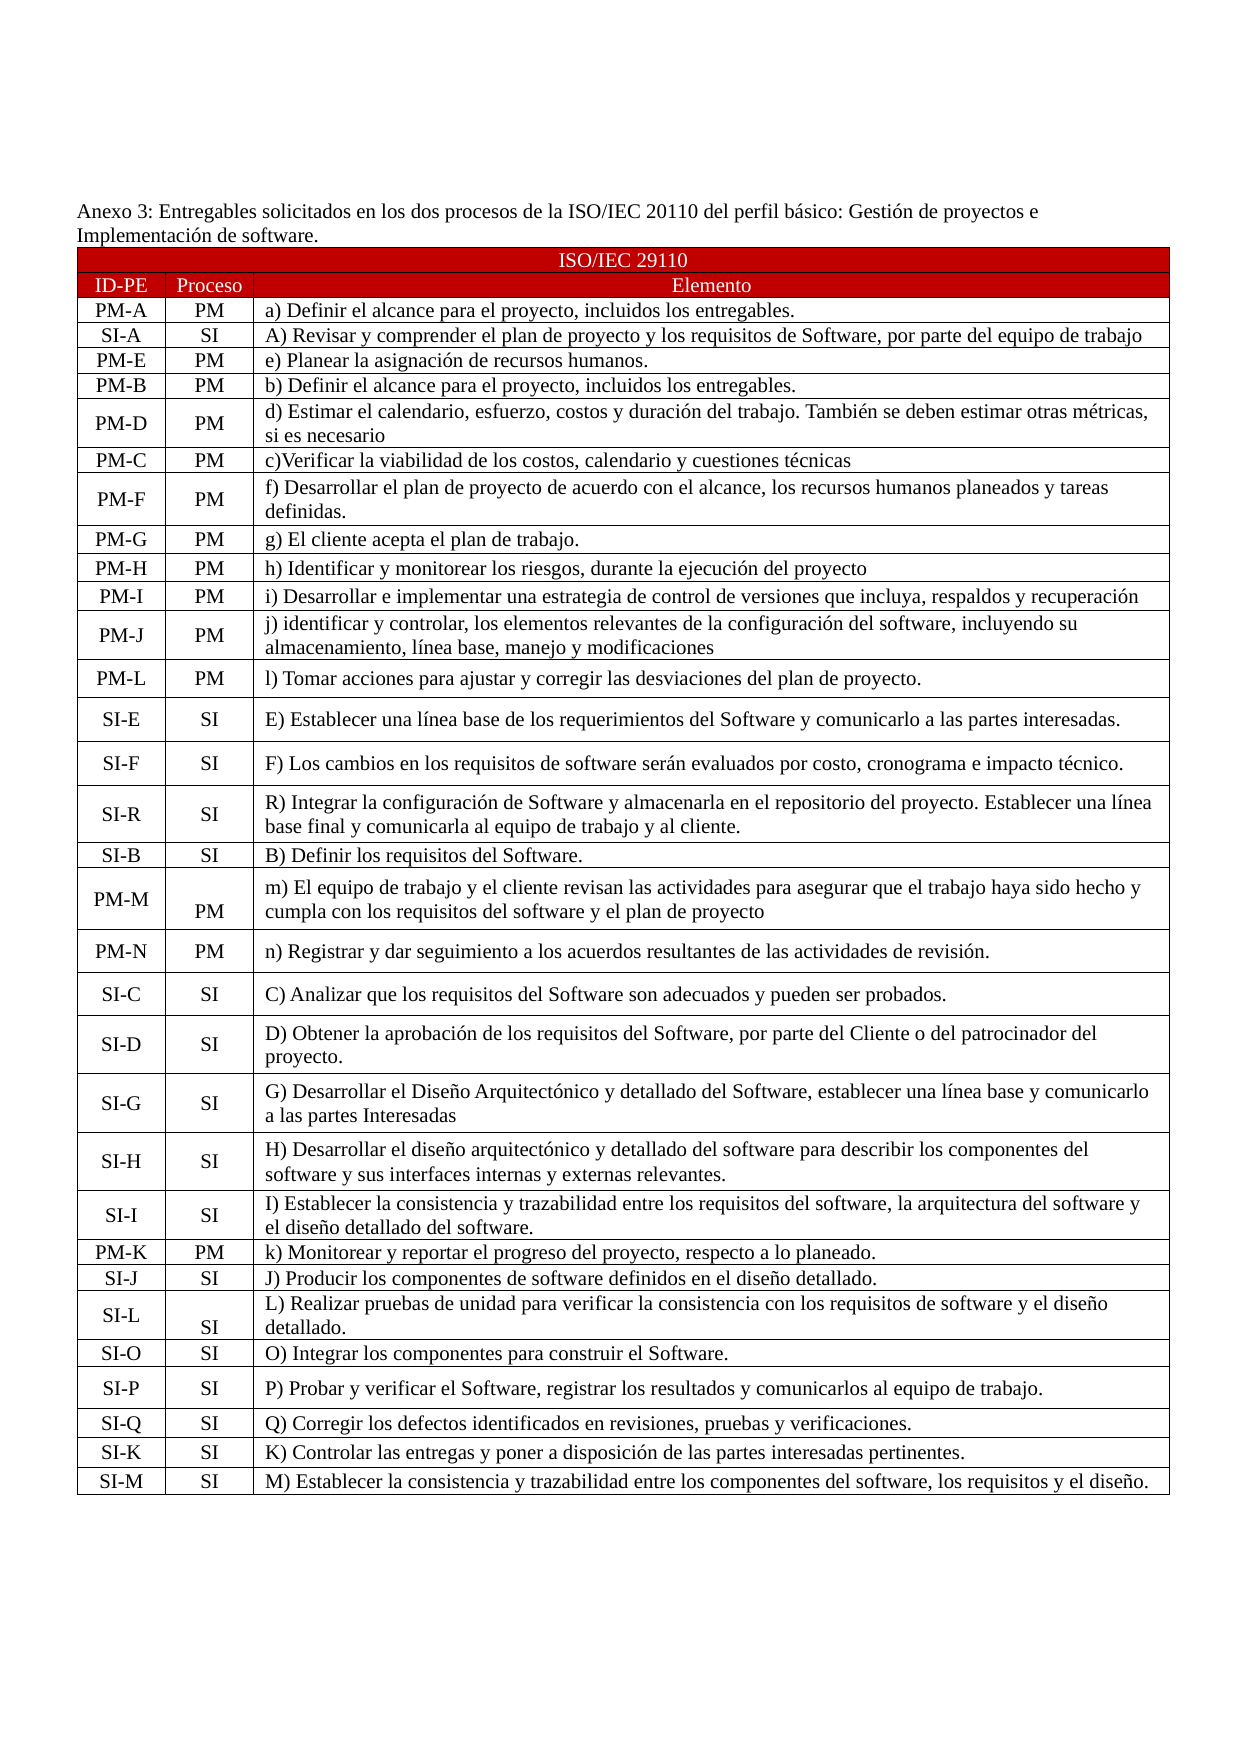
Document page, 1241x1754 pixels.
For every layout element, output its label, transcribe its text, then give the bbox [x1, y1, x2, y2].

table_cell SI-C [78, 973, 165, 1015]
table_cell M) Establecer la consistencia y trazabilidad entre los componentes del software, los requisitos y el diseño. [254, 1468, 1169, 1494]
table_cell PM [166, 399, 253, 447]
table_cell SI-I [78, 1191, 165, 1239]
table_cell SI-F [78, 742, 165, 784]
table_cell PM-A [78, 298, 165, 322]
table_cell PM-H [78, 554, 165, 581]
table_cell SI-L [78, 1291, 165, 1339]
table_cell H) Desarrollar el diseño arquitectónico y detallado del software para describir los componentes del software y sus interfaces internas y externas relevantes. [254, 1133, 1169, 1190]
table_cell L) Realizar pruebas de unidad para verificar la consistencia con los requisitos de software y el diseño detallado. [254, 1291, 1169, 1339]
table_cell PM [166, 348, 253, 372]
table_cell R) Integrar la configuración de Software y almacenarla en el repositorio del proyecto. Establecer una línea base final y comunicarla al equipo de trabajo y al cliente. [254, 786, 1169, 842]
table_cell PM-J [78, 611, 165, 659]
table_cell PM-F [78, 473, 165, 525]
table_cell PM [166, 473, 253, 525]
table_cell SI [166, 1409, 253, 1437]
table_cell PM [166, 868, 253, 929]
table_cell SI-J [78, 1265, 165, 1289]
table_cell SI-R [78, 786, 165, 842]
table_cell PM-E [78, 348, 165, 372]
table_cell l) Tomar acciones para ajustar y corregir las desviaciones del plan de proyecto. [254, 660, 1169, 697]
table_cell SI-P [78, 1367, 165, 1408]
table_cell SI-D [78, 1016, 165, 1073]
table_cell SI [166, 1468, 253, 1494]
table_header ISO/IEC 29110 [78, 248, 1169, 272]
table_cell PM [166, 582, 253, 609]
table_cell PM-B [78, 374, 165, 397]
table_cell K) Controlar las entregas y poner a disposición de las partes interesadas pertinentes. [254, 1438, 1169, 1467]
table_cell SI [166, 698, 253, 741]
table_cell SI [166, 1438, 253, 1467]
table_cell b) Definir el alcance para el proyecto, incluidos los entregables. [254, 374, 1169, 397]
table_cell e) Planear la asignación de recursos humanos. [254, 348, 1169, 372]
table_cell PM [166, 930, 253, 972]
table_cell SI [166, 1016, 253, 1073]
table_cell B) Definir los requisitos del Software. [254, 843, 1169, 867]
table_cell h) Identificar y monitorear los riesgos, durante la ejecución del proyecto [254, 554, 1169, 581]
table_cell SI [166, 1133, 253, 1190]
table_cell SI [166, 742, 253, 784]
table_cell SI [166, 1191, 253, 1239]
table_cell SI [166, 1291, 253, 1339]
table_cell SI [166, 1367, 253, 1408]
table_cell P) Probar y verificar el Software, registrar los resultados y comunicarlos al equipo de trabajo. [254, 1367, 1169, 1408]
table_cell PM [166, 611, 253, 659]
table_cell SI-M [78, 1468, 165, 1494]
table_cell SI-B [78, 843, 165, 867]
table_cell SI [166, 1340, 253, 1366]
table_cell PM [166, 660, 253, 697]
table_cell PM-M [78, 868, 165, 929]
table_cell D) Obtener la aprobación de los requisitos del Software, por parte del Cliente o del patrocinador del proyecto. [254, 1016, 1169, 1073]
table_cell i) Desarrollar e implementar una estrategia de control de versiones que incluya, respaldos y recuperación [254, 582, 1169, 609]
table_cell SI-H [78, 1133, 165, 1190]
table_cell j) identificar y controlar, los elementos relevantes de la configuración del software, incluyendo su almacenamiento, línea base, manejo y modificaciones [254, 611, 1169, 659]
table_cell a) Definir el alcance para el proyecto, incluidos los entregables. [254, 298, 1169, 322]
table_cell PM-D [78, 399, 165, 447]
table_cell m) El equipo de trabajo y el cliente revisan las actividades para asegurar que el trabajo haya sido hecho y cumpla con los requisitos del software y el plan de proyecto [254, 868, 1169, 929]
table_cell SI-K [78, 1438, 165, 1467]
table_cell G) Desarrollar el Diseño Arquitectónico y detallado del Software, establecer una línea base y comunicarlo a las partes Interesadas [254, 1074, 1169, 1132]
table_cell Elemento [254, 273, 1169, 297]
table_cell SI [166, 1074, 253, 1132]
table_cell PM [166, 298, 253, 322]
table_cell SI [166, 973, 253, 1015]
table_cell SI [166, 323, 253, 347]
table_cell I) Establecer la consistencia y trazabilidad entre los requisitos del software, la arquitectura del software y el diseño detallado del software. [254, 1191, 1169, 1239]
table_cell PM [166, 1240, 253, 1264]
table_cell ID-PE [78, 273, 165, 297]
table_cell PM [166, 554, 253, 581]
table_cell k) Monitorear y reportar el progreso del proyecto, respecto a lo planeado. [254, 1240, 1169, 1264]
table_cell A) Revisar y comprender el plan de proyecto y los requisitos de Software, por parte del equipo de trabajo [254, 323, 1169, 347]
table_cell J) Producir los componentes de software definidos en el diseño detallado. [254, 1265, 1169, 1289]
table_cell SI [166, 786, 253, 842]
table_cell Proceso [166, 273, 253, 297]
table_cell O) Integrar los componentes para construir el Software. [254, 1340, 1169, 1366]
table_cell SI [166, 1265, 253, 1289]
table_cell f) Desarrollar el plan de proyecto de acuerdo con el alcance, los recursos humanos planeados y tareas definidas. [254, 473, 1169, 525]
table_cell E) Establecer una línea base de los requerimientos del Software y comunicarlo a las partes interesadas. [254, 698, 1169, 741]
table_cell SI-A [78, 323, 165, 347]
table_cell PM-L [78, 660, 165, 697]
table_cell SI-G [78, 1074, 165, 1132]
table_cell PM [166, 526, 253, 553]
table_cell c)Verificar la viabilidad de los costos, calendario y cuestiones técnicas [254, 448, 1169, 472]
table_cell g) El cliente acepta el plan de trabajo. [254, 526, 1169, 553]
table_cell C) Analizar que los requisitos del Software son adecuados y pueden ser probados. [254, 973, 1169, 1015]
text Anexo 3: Entregables solicitados en los dos procesos de la ISO/IEC 20110 del perfil básico: Gestión de proyectos e Implementación de software. [76, 199, 1164, 247]
table_cell SI [166, 843, 253, 867]
table_cell SI-E [78, 698, 165, 741]
table_cell SI-O [78, 1340, 165, 1366]
table_cell PM-C [78, 448, 165, 472]
table_cell PM-N [78, 930, 165, 972]
table_cell Q) Corregir los defectos identificados en revisiones, pruebas y verificaciones. [254, 1409, 1169, 1437]
table_cell d) Estimar el calendario, esfuerzo, costos y duración del trabajo. También se deben estimar otras métricas, si es necesario [254, 399, 1169, 447]
table_cell PM-I [78, 582, 165, 609]
table_cell PM [166, 374, 253, 397]
table_cell SI-Q [78, 1409, 165, 1437]
table_cell F) Los cambios en los requisitos de software serán evaluados por costo, cronograma e impacto técnico. [254, 742, 1169, 784]
table_cell PM-G [78, 526, 165, 553]
table_cell n) Registrar y dar seguimiento a los acuerdos resultantes de las actividades de revisión. [254, 930, 1169, 972]
table_cell PM [166, 448, 253, 472]
table_cell PM-K [78, 1240, 165, 1264]
